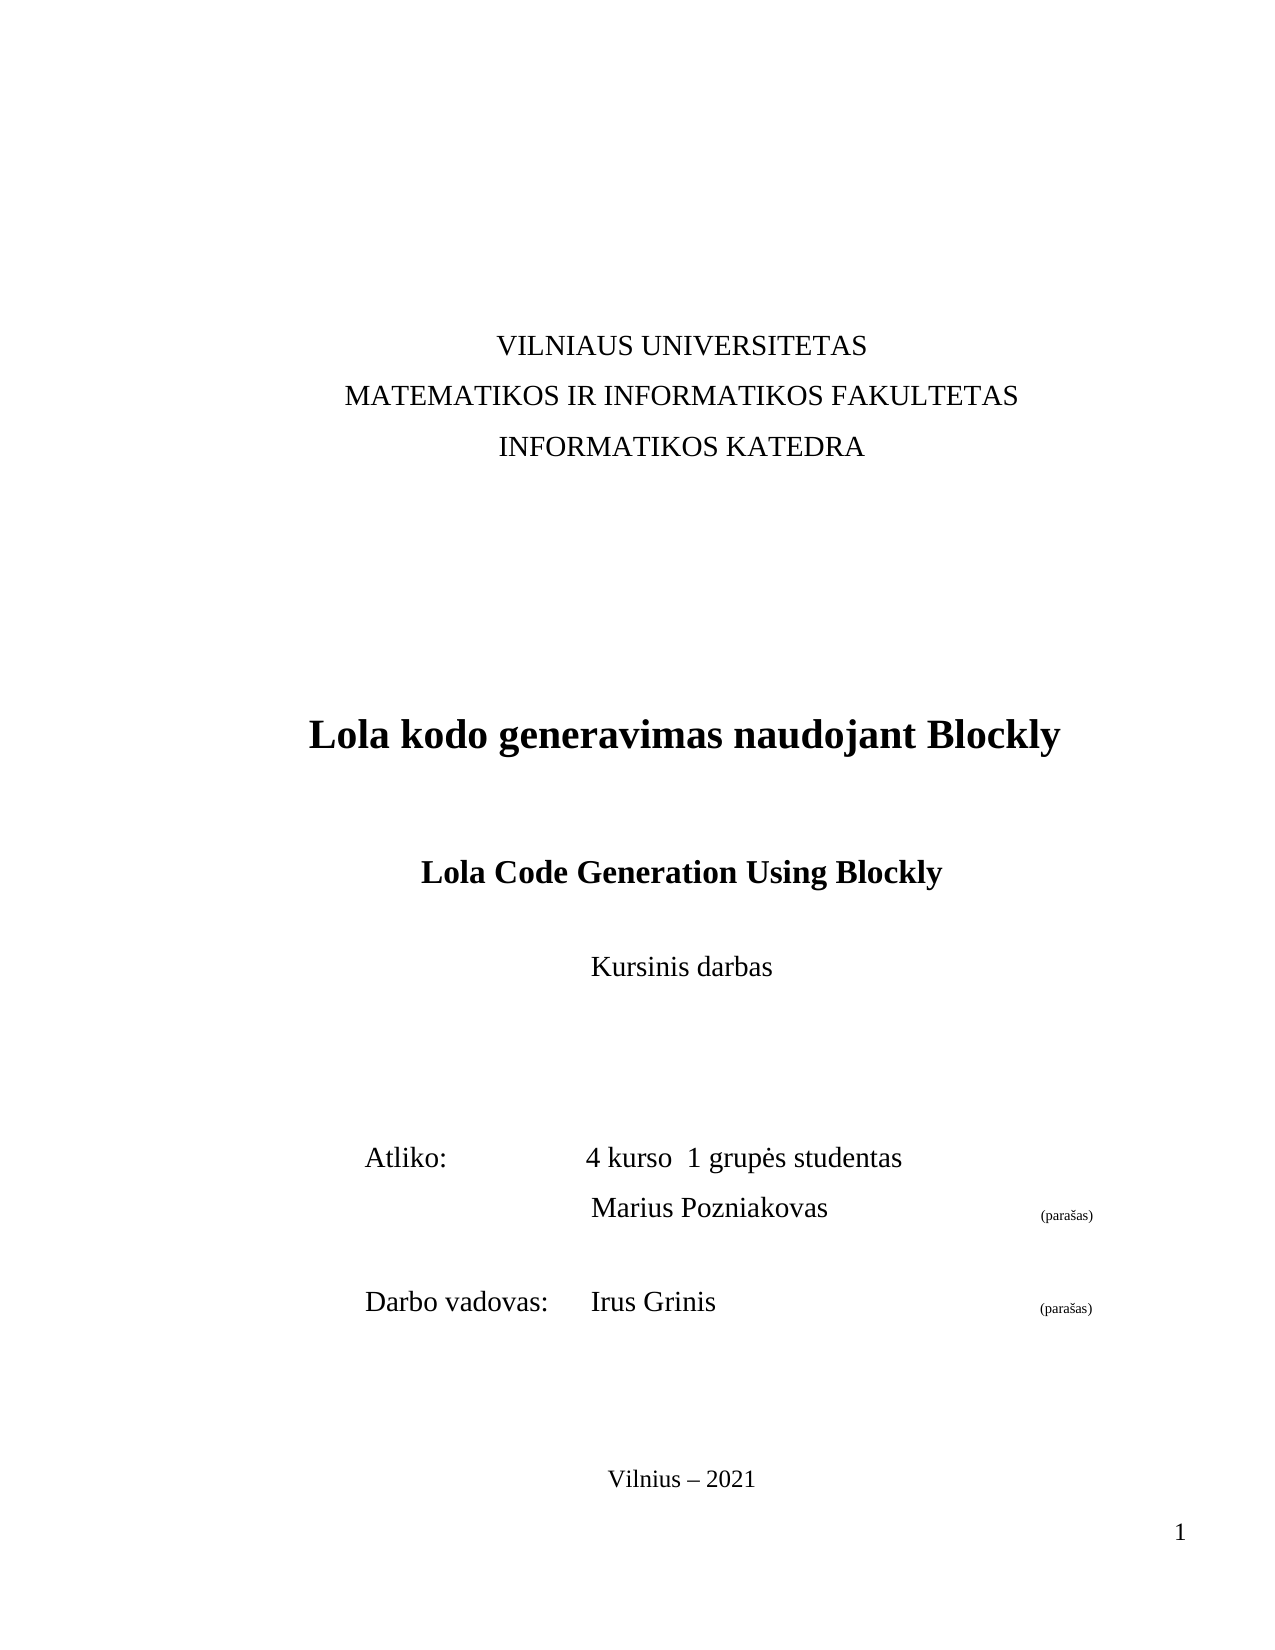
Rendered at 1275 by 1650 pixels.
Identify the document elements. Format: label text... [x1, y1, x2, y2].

text Marius Pozniakovas (parašas) [365, 1191, 1186, 1224]
text MATEMATIKOS IR INFORMATIKOS FAKULTETAS [177, 378, 1186, 412]
text Kursinis darbas [177, 949, 1186, 982]
text Darbo vadovas: Irus Grinis (parašas) [365, 1284, 1186, 1318]
text Lola Code Generation Using Blockly [177, 853, 1186, 891]
text Lola kodo generavimas naudojant Blockly [177, 709, 1186, 757]
text INFORMATIKOS KATEDRA [177, 429, 1186, 462]
text VILNIAUS UNIVERSITETAS [177, 328, 1186, 362]
text Vilnius – 2021 [177, 1464, 1186, 1492]
text Atliko: 4 kurso 1 grupės studentas [364, 1140, 1186, 1174]
